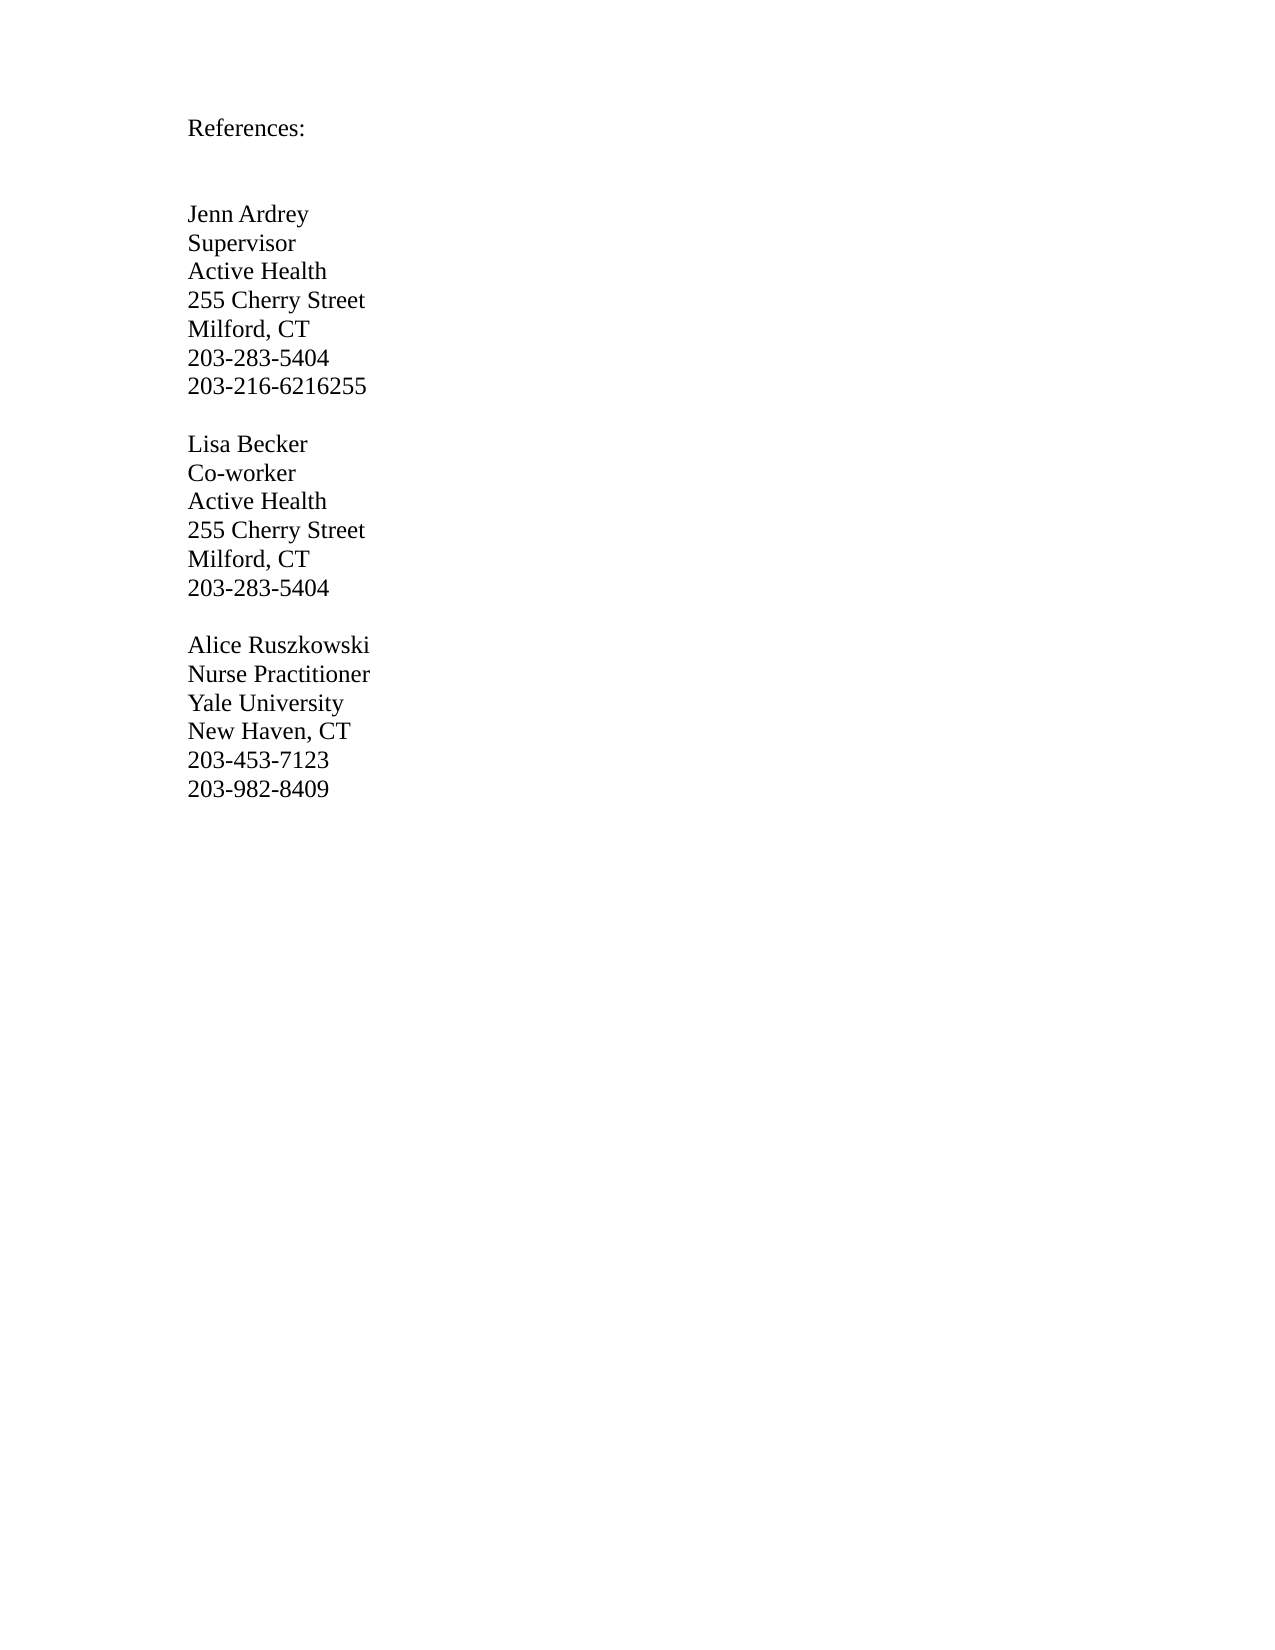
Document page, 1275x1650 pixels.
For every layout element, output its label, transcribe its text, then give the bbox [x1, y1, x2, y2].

text Milford, CT [187, 314, 1087, 343]
text Yale University [187, 688, 1087, 716]
text Nurse Practitioner [187, 659, 1087, 688]
text References: [187, 113, 1087, 141]
text Active Health [187, 486, 1087, 515]
text Supervisor [187, 228, 1087, 256]
text 203-216-6216255 [187, 371, 1087, 400]
text Jenn Ardrey [187, 199, 1087, 228]
text Active Health [187, 256, 1087, 285]
text Lisa Becker [187, 429, 1087, 458]
text Alice Ruszkowski [187, 630, 1087, 659]
text Milford, CT [187, 544, 1087, 573]
text 255 Cherry Street [187, 515, 1087, 544]
text 203-453-7123 [187, 745, 1087, 774]
text 255 Cherry Street [187, 285, 1087, 314]
text New Haven, CT [187, 716, 1087, 745]
text 203-283-5404 [187, 573, 1087, 601]
text 203-283-5404 [187, 343, 1087, 371]
text Co-worker [187, 458, 1087, 486]
text 203-982-8409 [187, 774, 1087, 803]
